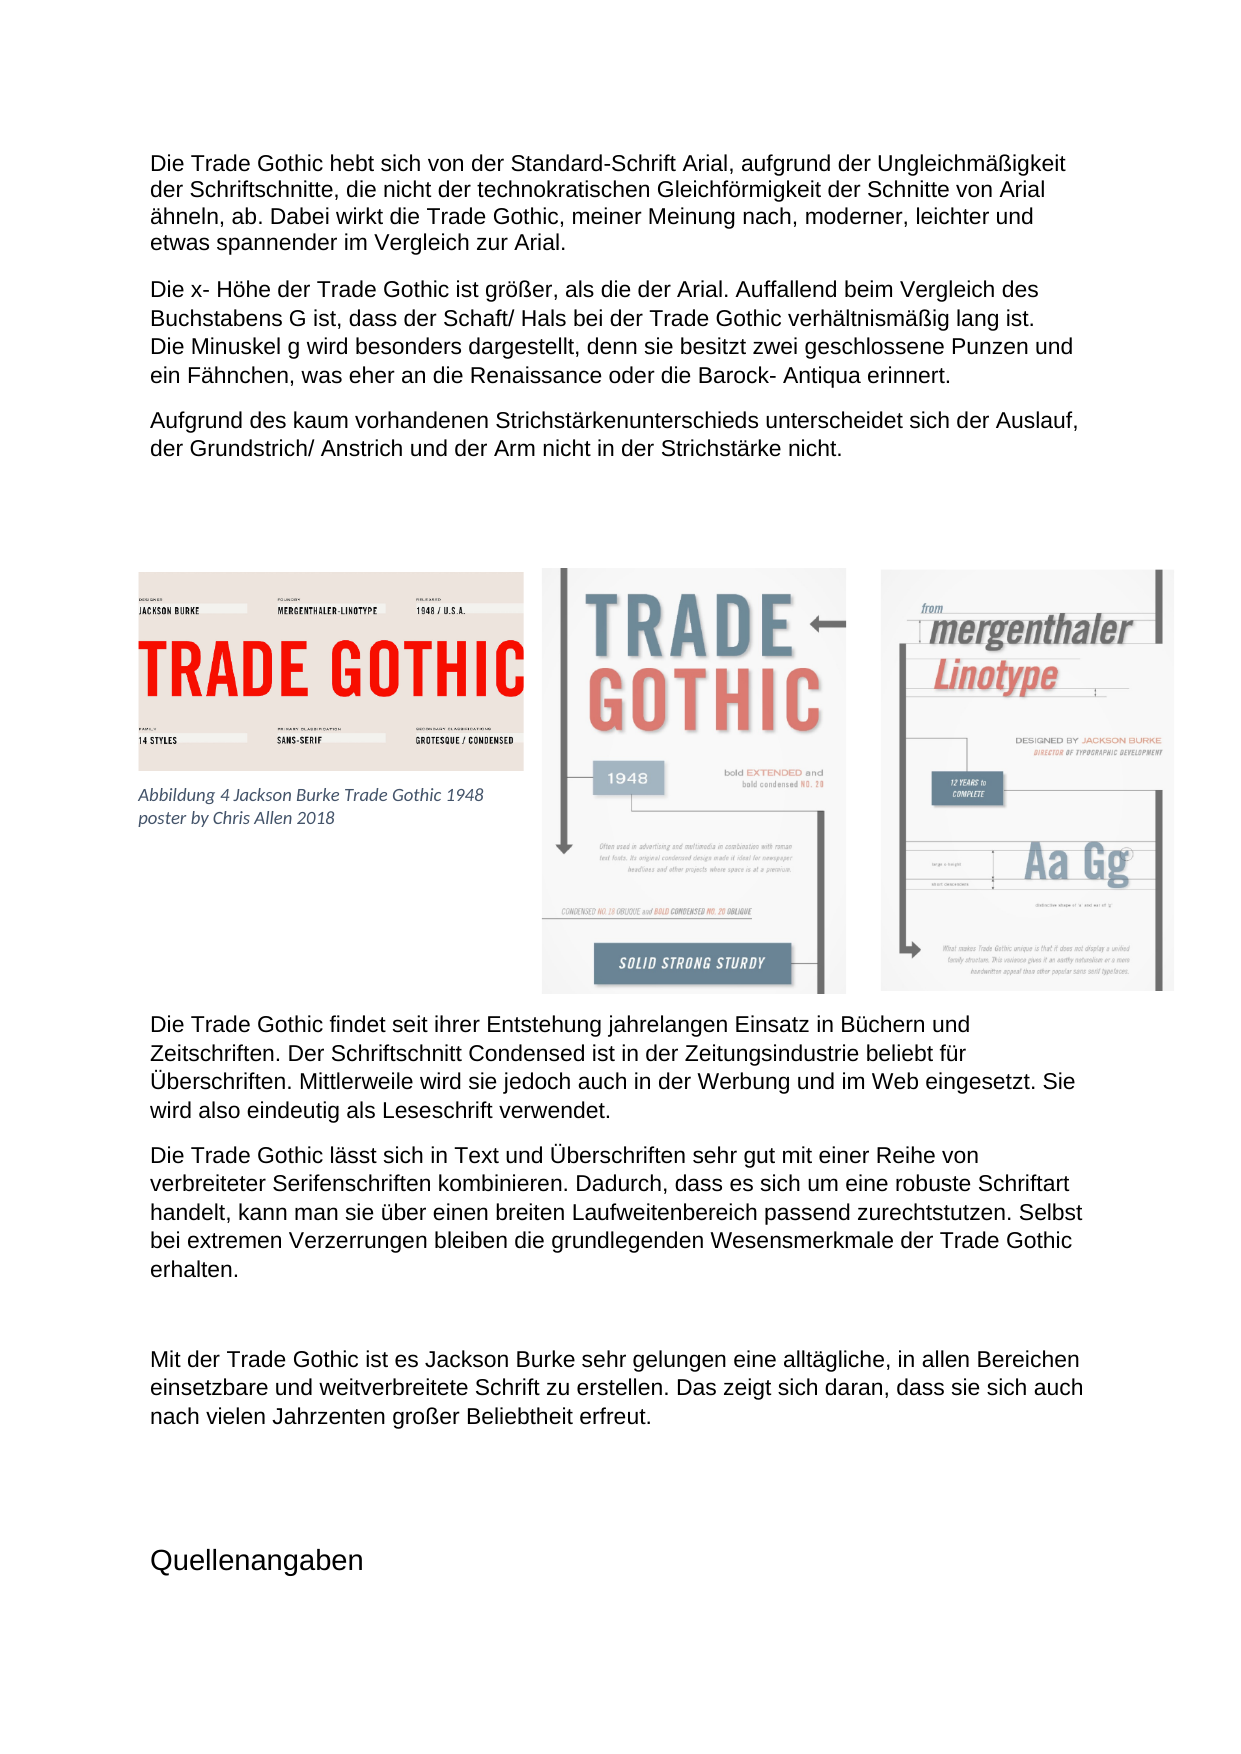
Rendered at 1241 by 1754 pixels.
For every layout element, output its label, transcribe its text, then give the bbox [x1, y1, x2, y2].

text Die Trade Gothic findet seit ihrer Entstehung jahrelangen Einsatz in Büchern und Zeitschriften. Der Schriftschnitt Condensed ist in der Zeitungsindustrie beliebt für Überschriften. Mittlerweile wird sie jedoch auch in der Werbung und im Web eingesetzt. Sie wird also eindeutig als Leseschrift verwendet. [150, 766, 1090, 1123]
picture [541, 568, 847, 994]
text Quellenangaben [150, 1543, 1090, 1577]
text Aufgrund des kaum vorhandenen Strichstärkenunterschieds unterscheidet sich der Auslauf, der Grundstrich/ Anstrich und der Arm nicht in der Strichstärke nicht. [150, 407, 1090, 461]
text Die x- Höhe der Trade Gothic ist größer, als die der Arial. Auffallend beim Vergleich des Buchstabens G ist, dass der Schaft/ Hals bei der Trade Gothic verhältnismäßig lang ist. Die Minuskel g wird besonders dargestellt, denn sie besitzt zwei geschlossene Punzen und ein Fähnchen, was eher an die Renaissance oder die Barock- Antiqua erinnert. [150, 276, 1090, 388]
text Mit der Trade Gothic ist es Jackson Burke sehr gelungen eine alltägliche, in allen Bereichen einsetzbare und weitverbreitete Schrift zu erstellen. Das zeigt sich daran, dass sie sich auch nach vielen Jahrzenten großer Beliebtheit erfreut. [150, 1346, 1090, 1429]
text Die Trade Gothic hebt sich von der Standard-Schrift Arial, aufgrund der Ungleichmäßigkeit der Schriftschnitte, die nicht der technokratischen Gleichförmigkeit der Schnitte von Arial ähneln, ab. Dabei wirkt die Trade Gothic, meiner Meinung nach, moderner, leichter und etwas spannender im Vergleich zur Arial. [150, 150, 1090, 255]
picture [880, 568, 1175, 991]
picture [138, 572, 524, 771]
text Die Trade Gothic lässt sich in Text und Überschriften sehr gut mit einer Reihe von verbreiteter Serifenschriften kombinieren. Dadurch, dass es sich um eine robuste Schriftart handelt, kann man sie über einen breiten Laufweitenbereich passend zurechtstutzen. Selbst bei extremen Verzerrungen bleiben die grundlegenden Wesensmerkmale der Trade Gothic erhalten. [150, 1142, 1090, 1282]
